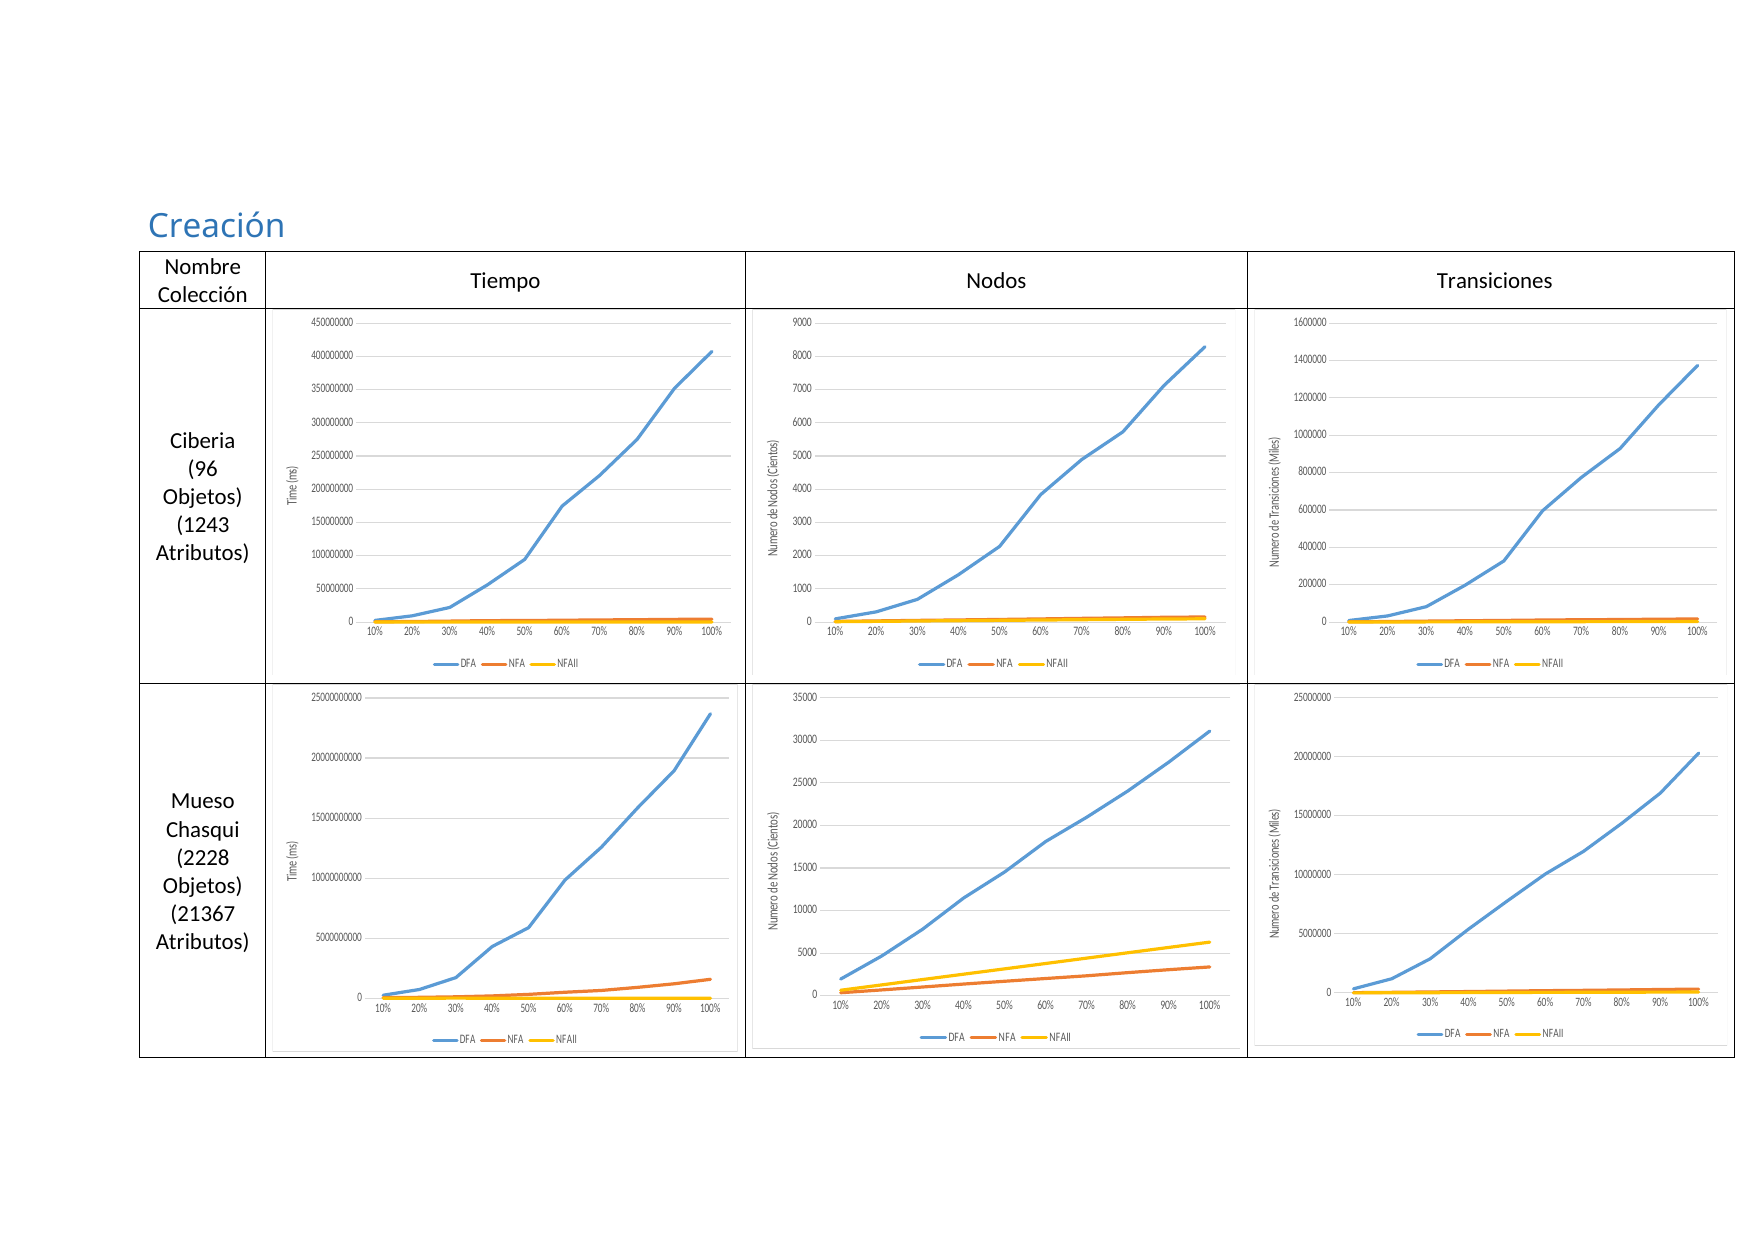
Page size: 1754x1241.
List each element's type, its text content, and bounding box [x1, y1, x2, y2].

table_header Tiempo [266, 252, 745, 308]
table_cell [1248, 309, 1734, 683]
table_header Transiciones [1248, 252, 1734, 308]
table_header Nodos [746, 252, 1247, 308]
table_cell [1248, 684, 1734, 1057]
table_cell Mueso Chasqui (2228 Objetos) (21367 Atributos) [140, 684, 265, 1057]
subtitle Creación [148, 202, 1606, 248]
table_cell [266, 684, 745, 1057]
table_cell [266, 309, 745, 683]
table_cell [746, 309, 1247, 683]
table_cell Ciberia (96 Objetos) (1243 Atributos) [140, 309, 265, 683]
table_cell [746, 684, 1247, 1057]
table_header Nombre Colección [140, 252, 265, 308]
